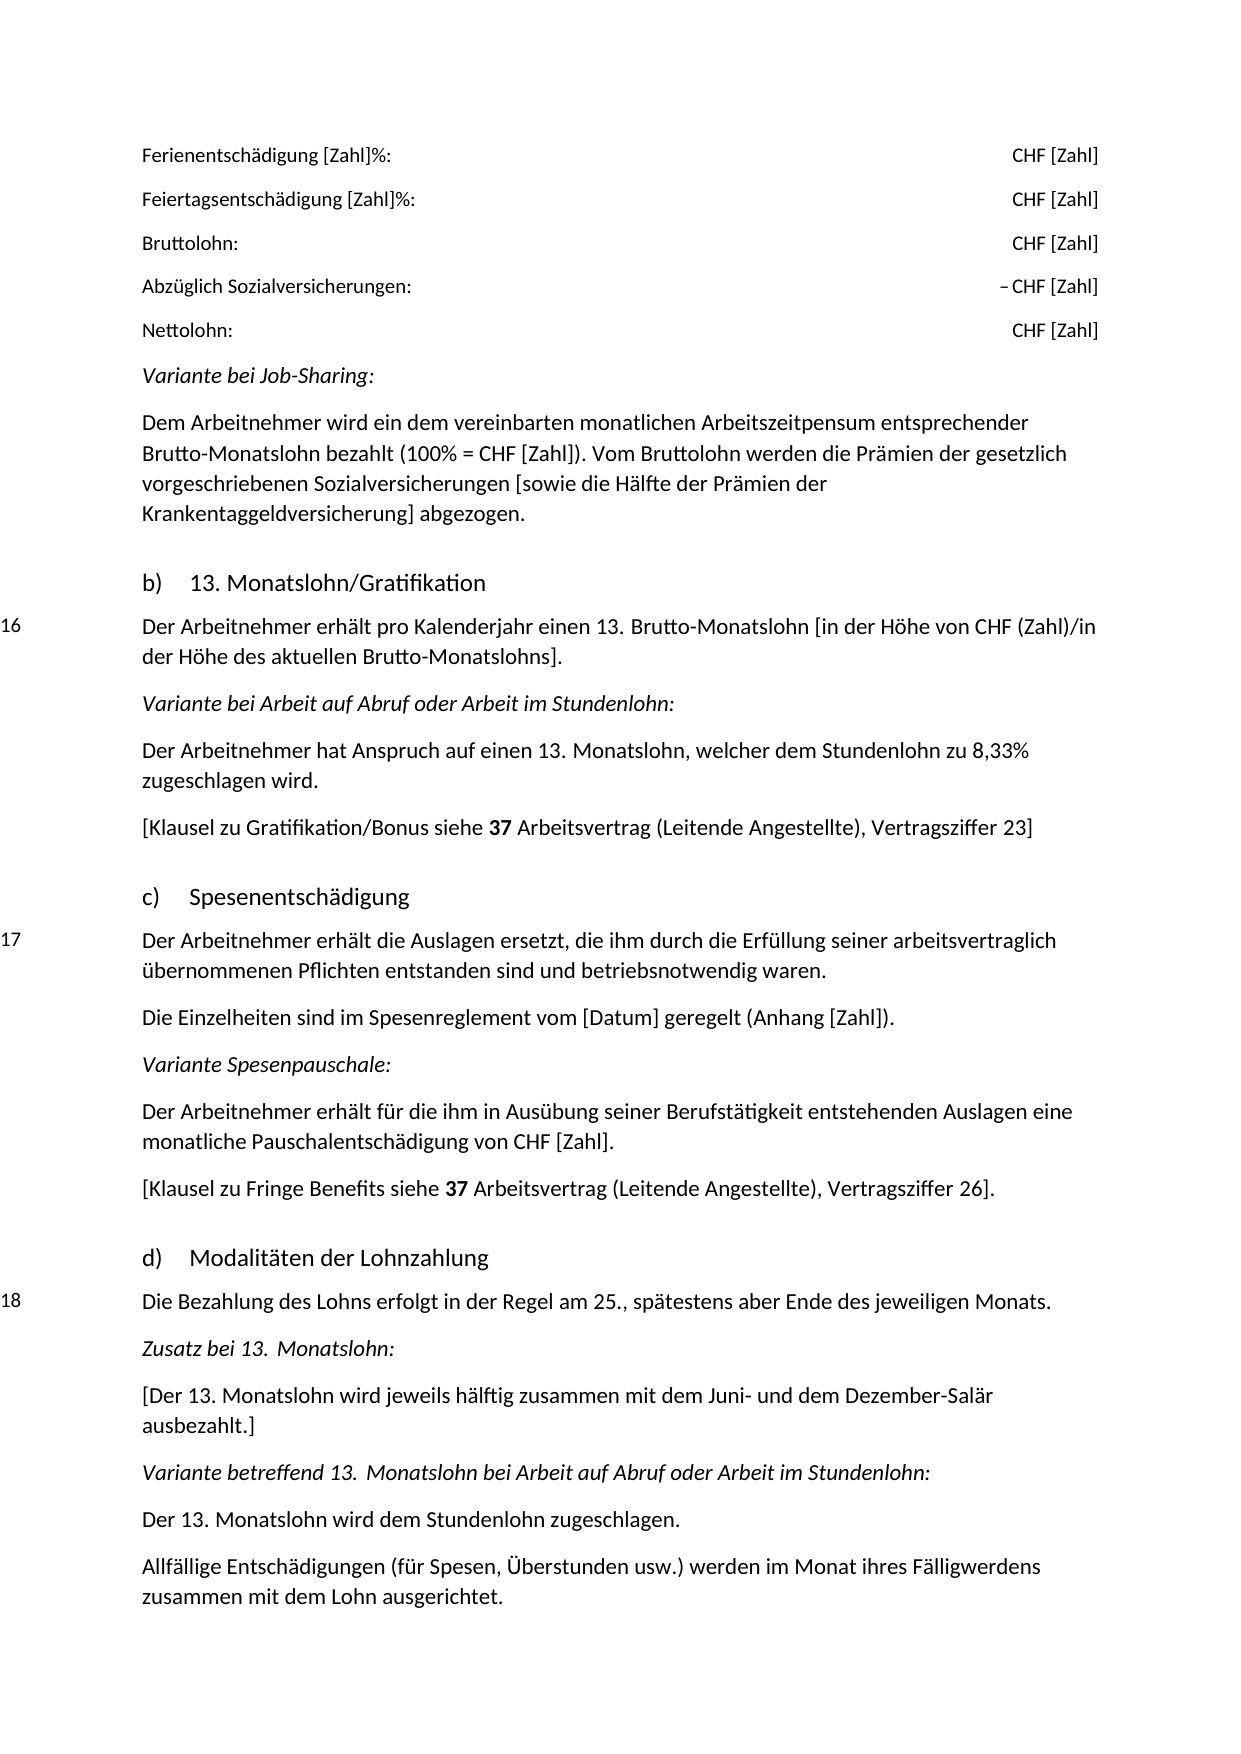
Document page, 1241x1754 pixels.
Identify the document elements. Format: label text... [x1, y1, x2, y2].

text [Der 13. Monatslohn wird jeweils hälftig zusammen mit dem Juni- und dem Dezember-Salär ausbezahlt.] [142, 1381, 1098, 1439]
title c) Spesenentschädigung [142, 881, 1098, 911]
table_cell Nettolohn: [142, 318, 620, 362]
title d) Modalitäten der Lohnzahlung [142, 1242, 1098, 1272]
table_cell – CHF [Zahl] [620, 274, 1098, 318]
text Die Bezahlung des Lohns erfolgt in der Regel am 25., spätestens aber Ende des jeweiligen Monats. [142, 1287, 1098, 1315]
text [Klausel zu Gratifikation/Bonus siehe 37 Arbeitsvertrag (Leitende Angestellte), Vertragsziffer 23] [142, 813, 1098, 841]
text Die Einzelheiten sind im Spesenreglement vom [Datum] geregelt (Anhang [Zahl]). [142, 1003, 1098, 1031]
table_cell Abzüglich Sozialversicherungen: [142, 274, 620, 318]
title b) 13. Monatslohn/Gratifikation [142, 567, 1098, 597]
text 17 [0, 926, 21, 952]
text Zusatz bei 13. Monatslohn: [142, 1334, 1098, 1362]
table_cell Ferienentschädigung [Zahl]%: [142, 142, 620, 186]
table_cell CHF [Zahl] [620, 318, 1098, 362]
text Der Arbeitnehmer erhält für die ihm in Ausübung seiner Berufstätigkeit entstehenden Auslagen eine monatliche Pauschalentschädigung von CHF [Zahl]. [142, 1097, 1098, 1155]
text Der Arbeitnehmer erhält pro Kalenderjahr einen 13. Brutto-Monatslohn [in der Höhe von CHF (Zahl)/in der Höhe des aktuellen Brutto-Monatslohns]. [142, 612, 1098, 670]
table_cell CHF [Zahl] [620, 142, 1098, 186]
text Variante Spesenpauschale: [142, 1050, 1098, 1078]
table_cell Bruttolohn: [142, 230, 620, 274]
text 18 [0, 1287, 21, 1313]
text Variante betreffend 13. Monatslohn bei Arbeit auf Abruf oder Arbeit im Stundenlohn: [142, 1458, 1098, 1486]
text Der Arbeitnehmer hat Anspruch auf einen 13. Monatslohn, welcher dem Stundenlohn zu 8,33% zugeschlagen wird. [142, 736, 1098, 794]
text Variante bei Arbeit auf Abruf oder Arbeit im Stundenlohn: [142, 689, 1098, 717]
table_cell Feiertagsentschädigung [Zahl]%: [142, 186, 620, 230]
text Variante bei Job-Sharing: [142, 362, 1098, 389]
table_cell CHF [Zahl] [620, 230, 1098, 274]
text Der 13. Monatslohn wird dem Stundenlohn zugeschlagen. [142, 1505, 1098, 1533]
text Allfällige Entschädigungen (für Spesen, Überstunden usw.) werden im Monat ihres Fälligwerdens zusammen mit dem Lohn ausgerichtet. [142, 1552, 1098, 1610]
text Dem Arbeitnehmer wird ein dem vereinbarten monatlichen Arbeitszeitpensum entsprechender Brutto-Monatslohn bezahlt (100% = CHF [Zahl]). Vom Bruttolohn werden die Prämien der gesetzlich vorgeschriebenen Sozialversicherungen [sowie die Hälfte der Prämien der Krankentaggeldversicherung] abgezogen. [142, 408, 1098, 527]
text [Klausel zu Fringe Benefits siehe 37 Arbeitsvertrag (Leitende Angestellte), Vertragsziffer 26]. [142, 1174, 1098, 1202]
text Der Arbeitnehmer erhält die Auslagen ersetzt, die ihm durch die Erfüllung seiner arbeitsvertraglich übernommenen Pflichten entstanden sind und betriebsnotwendig waren. [142, 926, 1098, 984]
text 16 [0, 612, 21, 638]
table_cell CHF [Zahl] [620, 186, 1098, 230]
